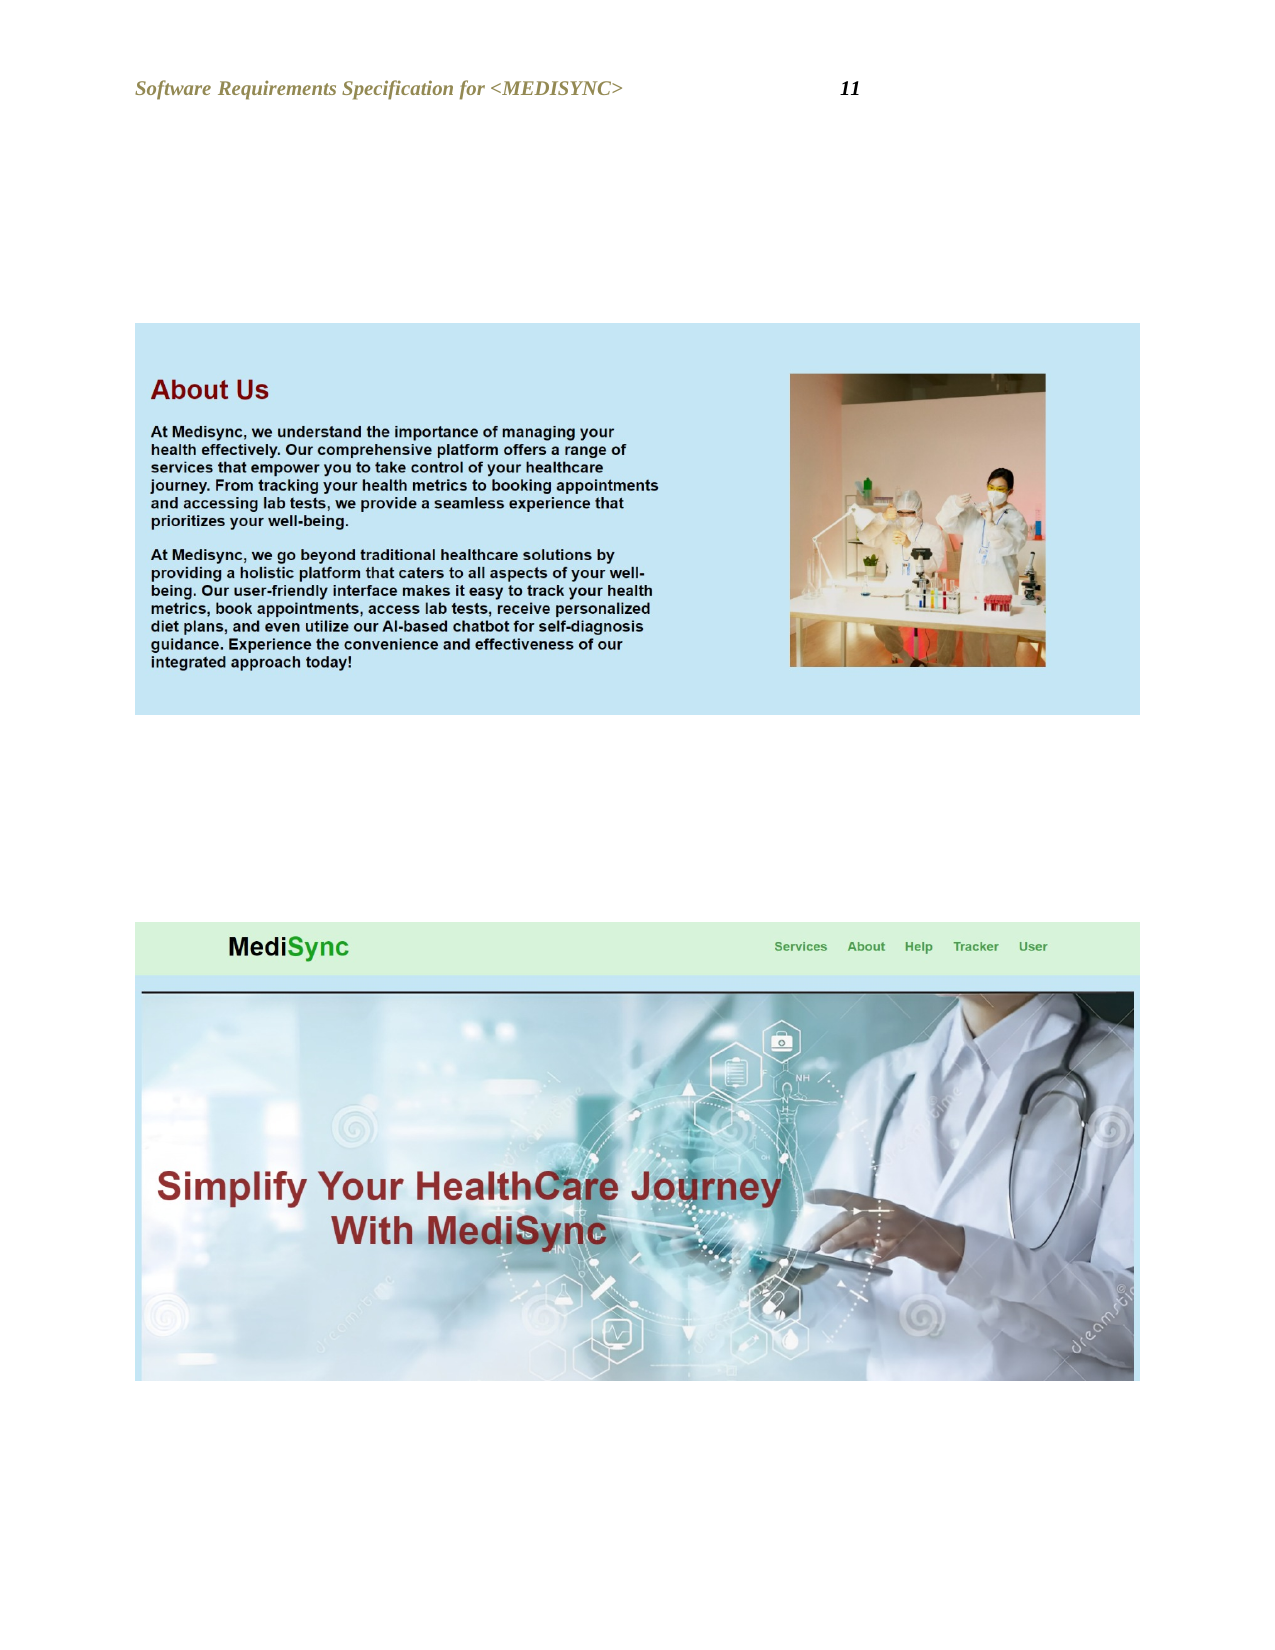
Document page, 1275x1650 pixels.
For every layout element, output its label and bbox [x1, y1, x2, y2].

picture [135, 922, 1140, 1381]
picture [135, 323, 1140, 715]
